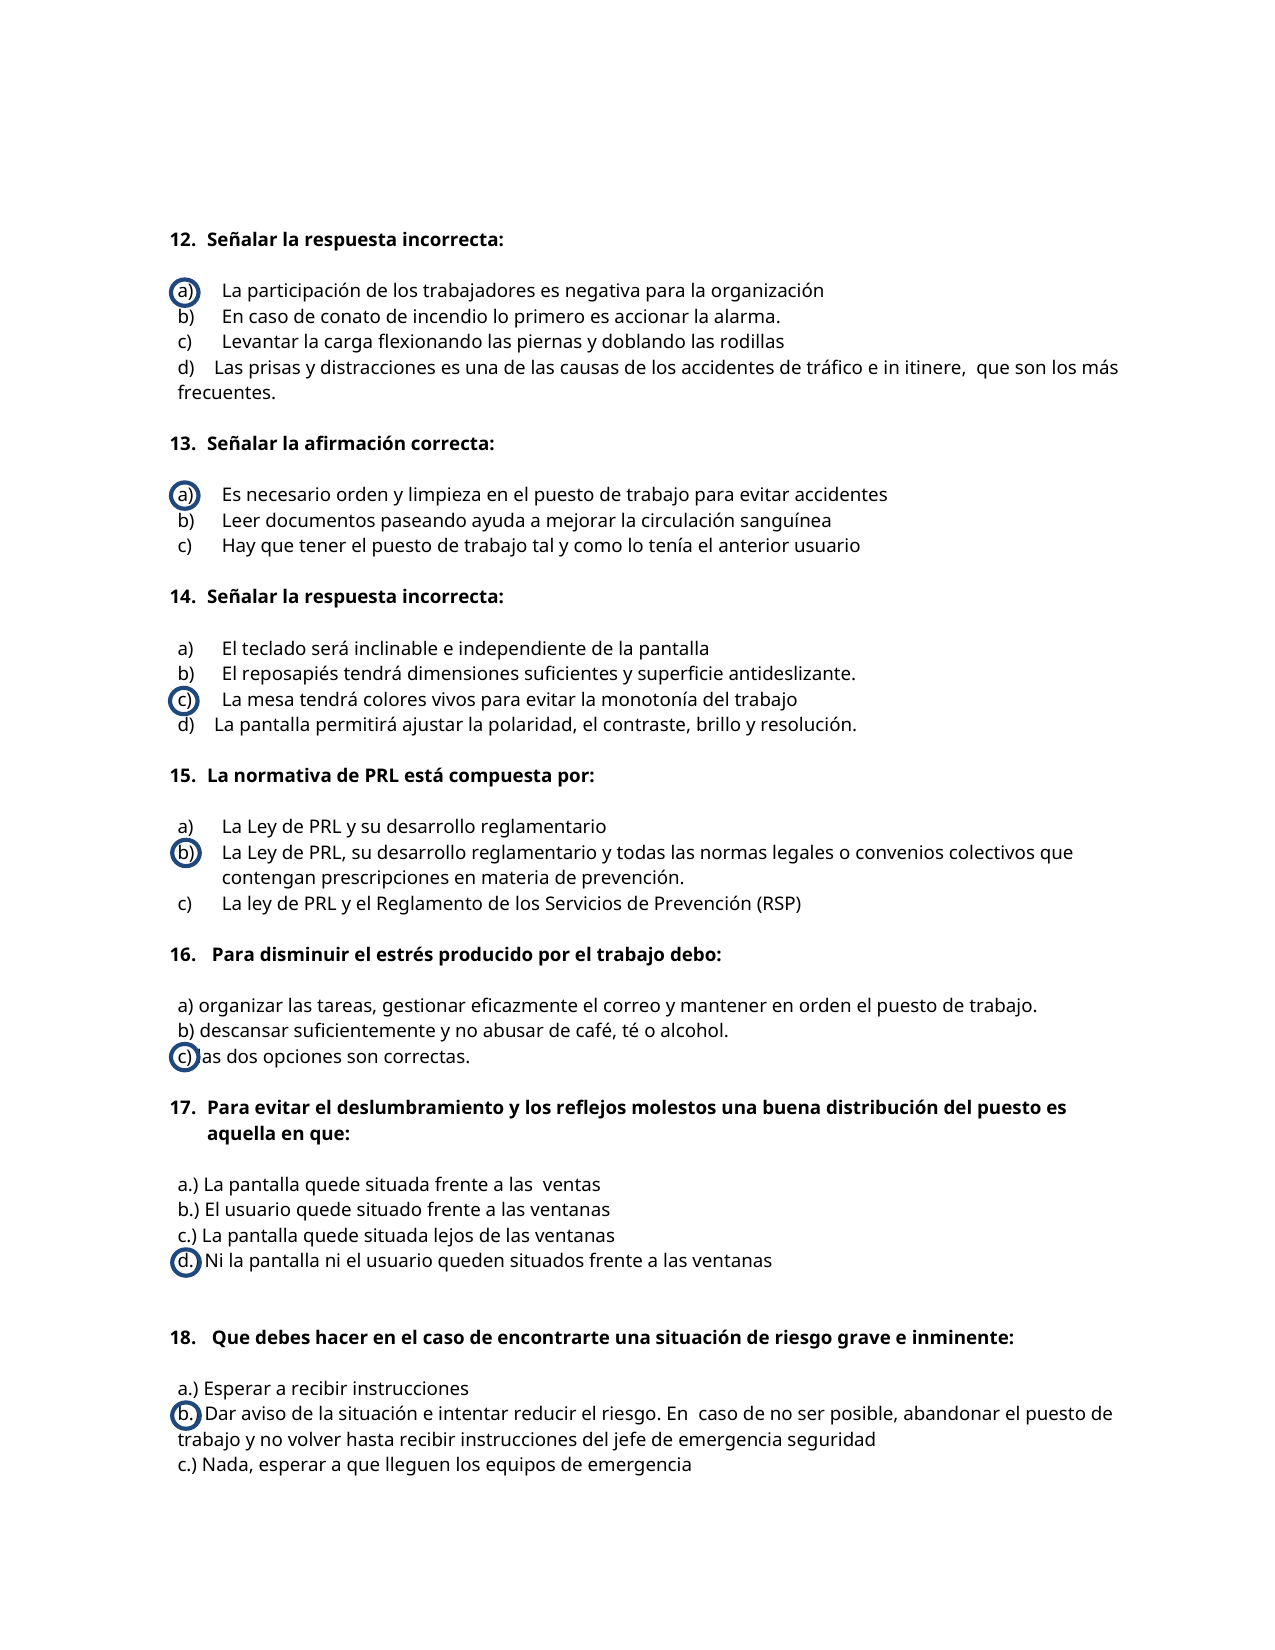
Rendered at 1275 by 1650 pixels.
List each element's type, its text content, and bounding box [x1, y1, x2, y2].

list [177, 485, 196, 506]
list Es necesario orden y limpieza en el puesto de trabajo para evitar accidentes [194, 482, 1125, 507]
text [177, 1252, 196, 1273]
list Hay que tener el puesto de trabajo tal y como lo tenía el anterior usuario [177, 533, 1125, 558]
text c) las dos opciones son correctas. [193, 1043, 1125, 1069]
list Levantar la carga flexionando las piernas y doblando las rodillas [177, 329, 1125, 354]
text c.) La pantalla quede situada lejos de las ventanas [177, 1222, 1125, 1247]
list El teclado será inclinable e independiente de la pantalla [177, 635, 1125, 660]
list La Ley de PRL, su desarrollo reglamentario y todas las normas legales o convenios colectivos que contengan prescripciones en materia de prevención. [177, 839, 1125, 890]
text d) La pantalla permitirá ajustar la polaridad, el contraste, brillo y resolución. [177, 711, 1125, 737]
list Leer documentos paseando ayuda a mejorar la circulación sanguínea [177, 507, 1125, 533]
list La normativa de PRL está compuesta por: [169, 762, 1125, 788]
text a) organizar las tareas, gestionar eficazmente el correo y mantener en orden el puesto de trabajo. [177, 992, 1125, 1018]
list Señalar la respuesta incorrecta: [169, 227, 1125, 252]
text a.) La pantalla quede situada frente a las ventas [177, 1171, 1125, 1196]
list La Ley de PRL y su desarrollo reglamentario [177, 813, 1125, 839]
list En caso de conato de incendio lo primero es accionar la alarma. [177, 303, 1125, 329]
text b) descansar suficientemente y no abusar de café, té o alcohol. [177, 1018, 1125, 1043]
list El reposapiés tendrá dimensiones suficientes y superficie antideslizante. [177, 660, 1125, 686]
list Señalar la respuesta incorrecta: [169, 584, 1125, 609]
list La ley de PRL y el Reglamento de los Servicios de Prevención (RSP) [177, 890, 1125, 916]
text b.) El usuario quede situado frente a las ventanas [177, 1196, 1125, 1222]
text a.) Esperar a recibir instrucciones [177, 1375, 1125, 1401]
text b.) Dar aviso de la situación e intentar reducir el riesgo. En caso de no ser posible, abandonar el puesto de trabajo y no volver hasta recibir instrucciones del jefe de emergencia seguridad [177, 1401, 1125, 1452]
list La participación de los trabajadores es negativa para la organización [192, 278, 1125, 303]
text d) Las prisas y distracciones es una de las causas de los accidentes de tráfico e in itinere, que son los más frecuentes. [177, 354, 1125, 405]
list Para disminuir el estrés producido por el trabajo debo: [169, 941, 1125, 967]
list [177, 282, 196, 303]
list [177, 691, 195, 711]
list Para evitar el deslumbramiento y los reflejos molestos una buena distribución del puesto es aquella en que: [169, 1094, 1125, 1145]
text c.) Nada, esperar a que lleguen los equipos de emergencia [177, 1452, 1125, 1477]
list Señalar la afirmación correcta: [169, 431, 1125, 456]
list Que debes hacer en el caso de encontrarte una situación de riesgo grave e inminente: [169, 1324, 1125, 1349]
text d.) Ni la pantalla ni el usuario queden situados frente a las ventanas [191, 1247, 1125, 1273]
list La mesa tendrá colores vivos para evitar la monotonía del trabajo [190, 686, 1125, 711]
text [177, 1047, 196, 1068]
